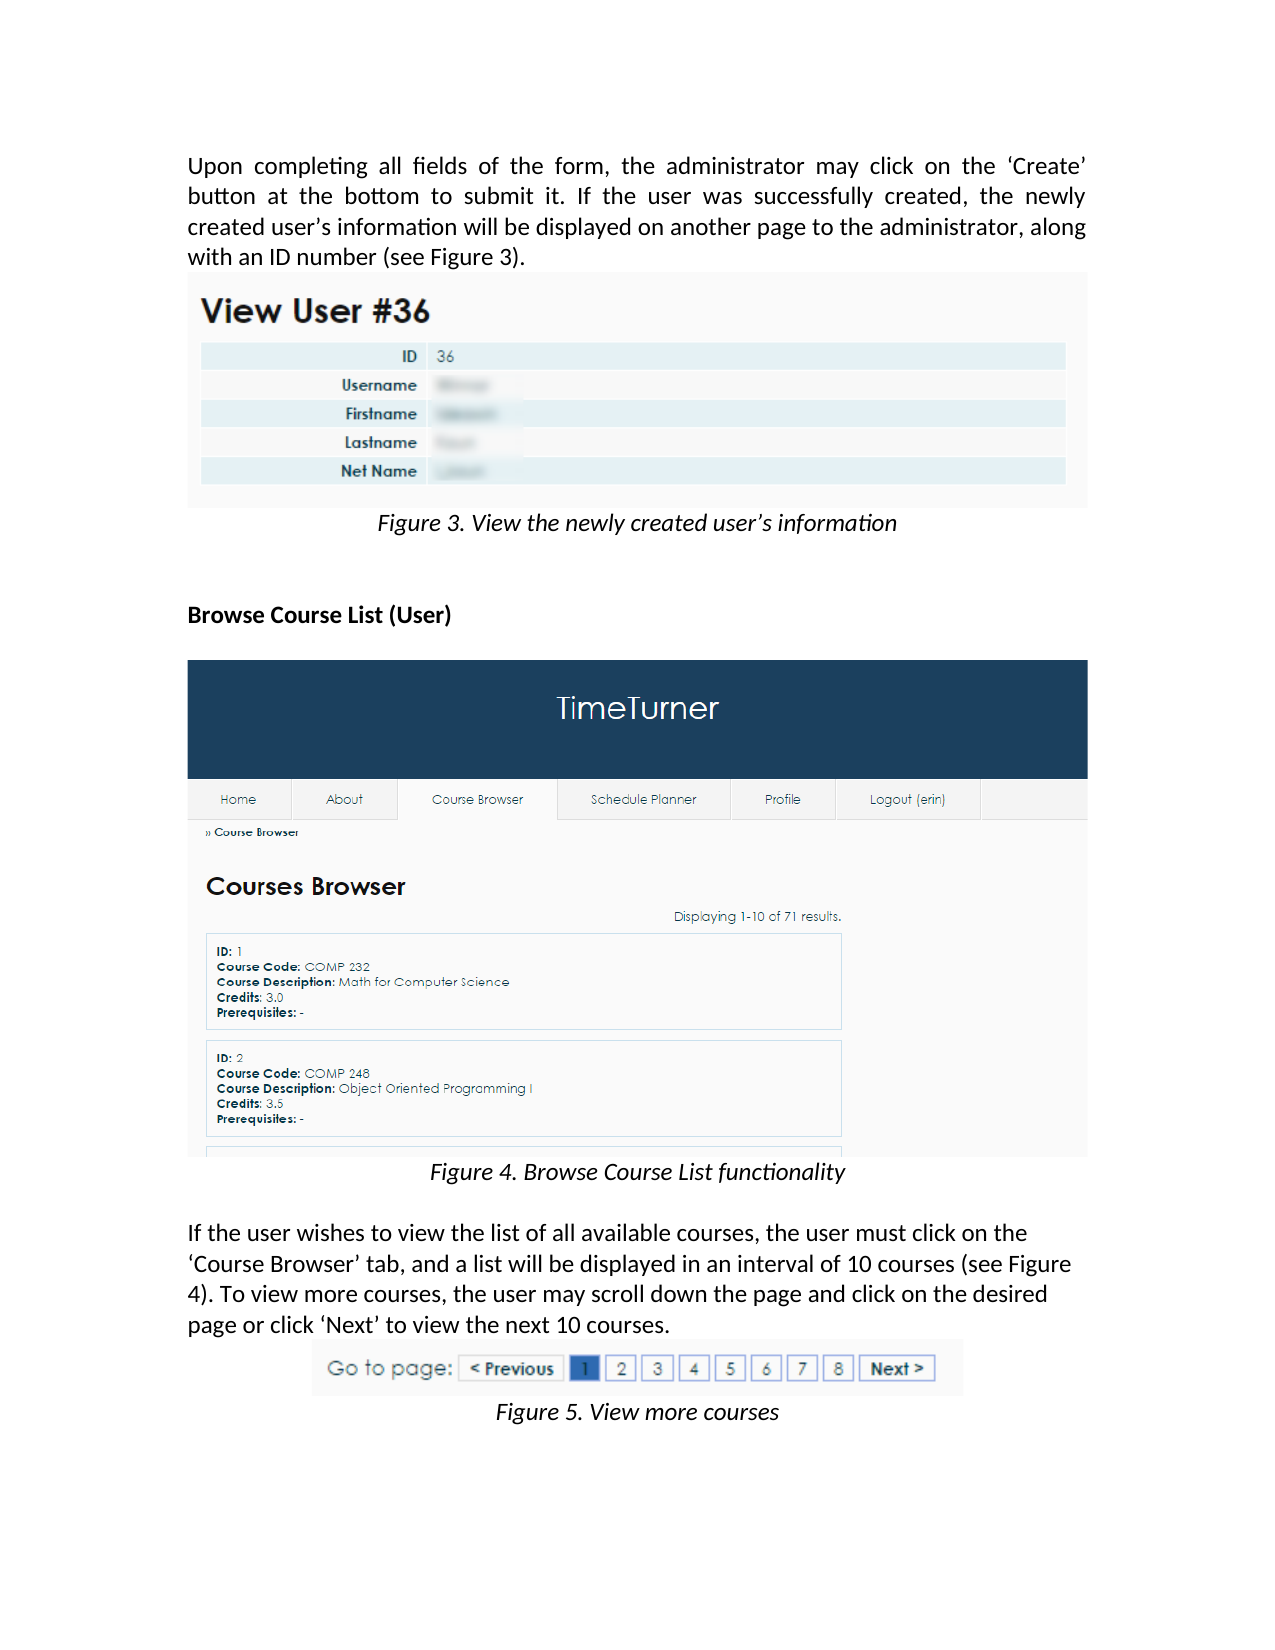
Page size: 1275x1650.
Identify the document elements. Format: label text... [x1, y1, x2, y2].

text Figure 3. View the newly created user’s information [187, 508, 1087, 538]
picture [187, 660, 1088, 1157]
text Figure 4. Browse Course List functionality [187, 1157, 1087, 1187]
text Figure 5. View more courses [187, 1396, 1087, 1426]
picture [187, 272, 1088, 508]
picture [311, 1339, 964, 1396]
text If the user wishes to view the list of all available courses, the user must click on the ‘Course Browser’ tab, and a list will be displayed in an interval of 10 courses (see Figure 4). To view more courses, the user may scroll down the page and click on the desired page or click ‘Next’ to view the next 10 courses. [187, 1217, 1087, 1339]
text Browse Course List (User) [187, 599, 1087, 629]
text Upon completing all fields of the form, the administrator may click on the ‘Create’ button at the bottom to submit it. If the user was successfully created, the newly created user’s information will be displayed on another page to the administrator, along with an ID number (see Figure 3). [187, 150, 1087, 272]
